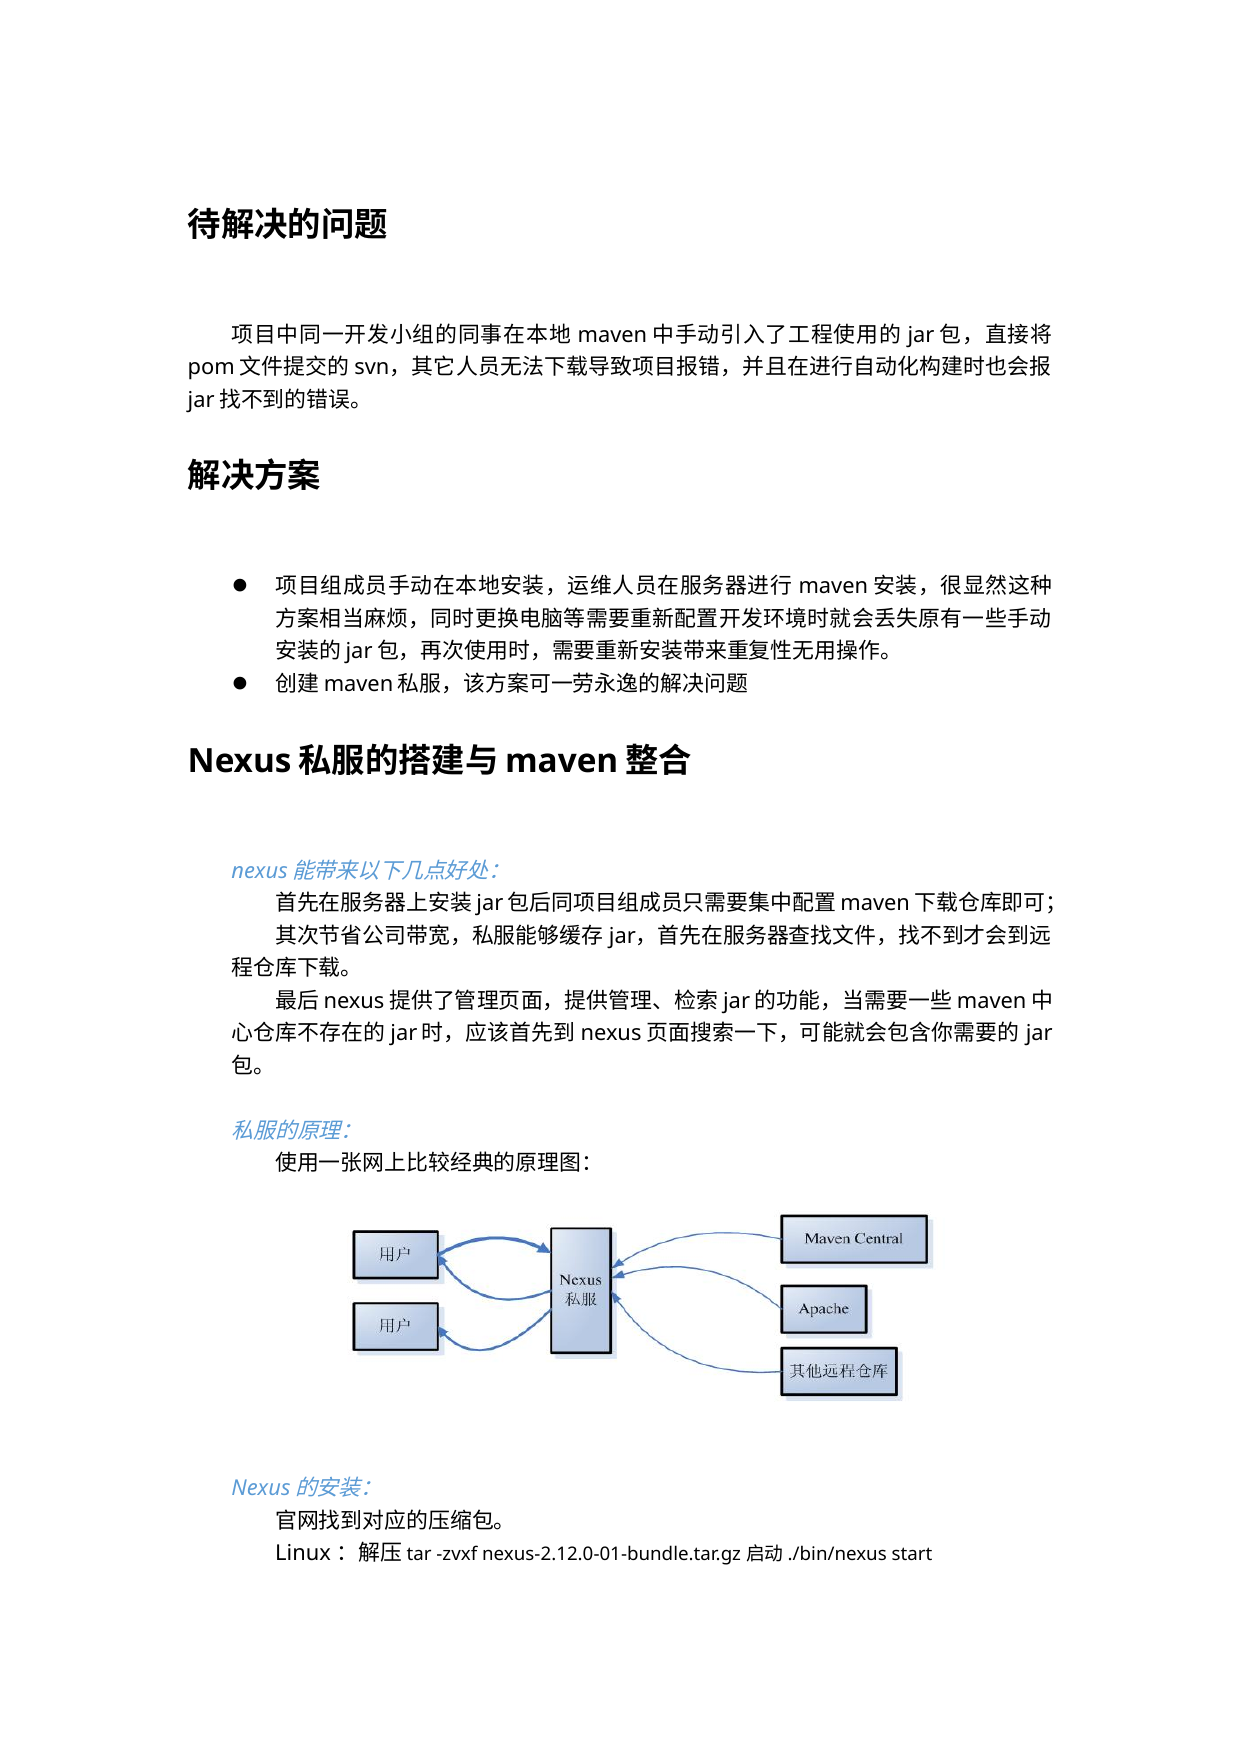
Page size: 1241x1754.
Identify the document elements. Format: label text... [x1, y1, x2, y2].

subtitle 解决方案 [187, 441, 1053, 506]
text 官网找到对应的压缩包。 [187, 1502, 1053, 1535]
text 使用一张网上比较经典的原理图： [187, 1145, 1053, 1177]
subtitle 待解决的问题 [187, 189, 1053, 254]
text 首先在服务器上安装jar包后同项目组成员只需要集中配置maven下载仓库即可； [187, 885, 1053, 917]
text 其次节省公司带宽，私服能够缓存jar，首先在服务器查找文件，找不到才会到远程仓库下载。 [231, 917, 1053, 982]
text 最后nexus提供了管理页面，提供管理、检索jar的功能，当需要一些maven中心仓库不存在的jar时，应该首先到nexus页面搜索一下，可能就会包含你需要的jar包。 [231, 982, 1053, 1080]
subtitle Nexus私服的搭建与maven整合 [187, 725, 1053, 790]
text 私服的原理： [231, 1112, 1053, 1145]
list 创建maven私服，该方案可一劳永逸的解决问题 [232, 666, 1053, 698]
text Nexus的安装： [187, 1470, 1053, 1502]
list 项目组成员手动在本地安装，运维人员在服务器进行maven安装，很显然这种方案相当麻烦，同时更换电脑等需要重新配置开发环境时就会丢失原有一些手动安装的jar包，再次使用时，需要重新安装带来重复性无用操作。 [232, 568, 1053, 666]
picture [275, 1177, 1031, 1439]
text nexus能带来以下几点好处： [187, 852, 1053, 885]
text 项目中同一开发小组的同事在本地maven中手动引入了工程使用的jar包，直接将pom文件提交的svn，其它人员无法下载导致项目报错，并且在进行自动化构建时也会报jar找不到的错误。 [187, 316, 1053, 414]
text Linux ：解压tar -zvxf nexus-2.12.0-01-bundle.tar.gz 启动 ./bin/nexus start [187, 1535, 1053, 1567]
